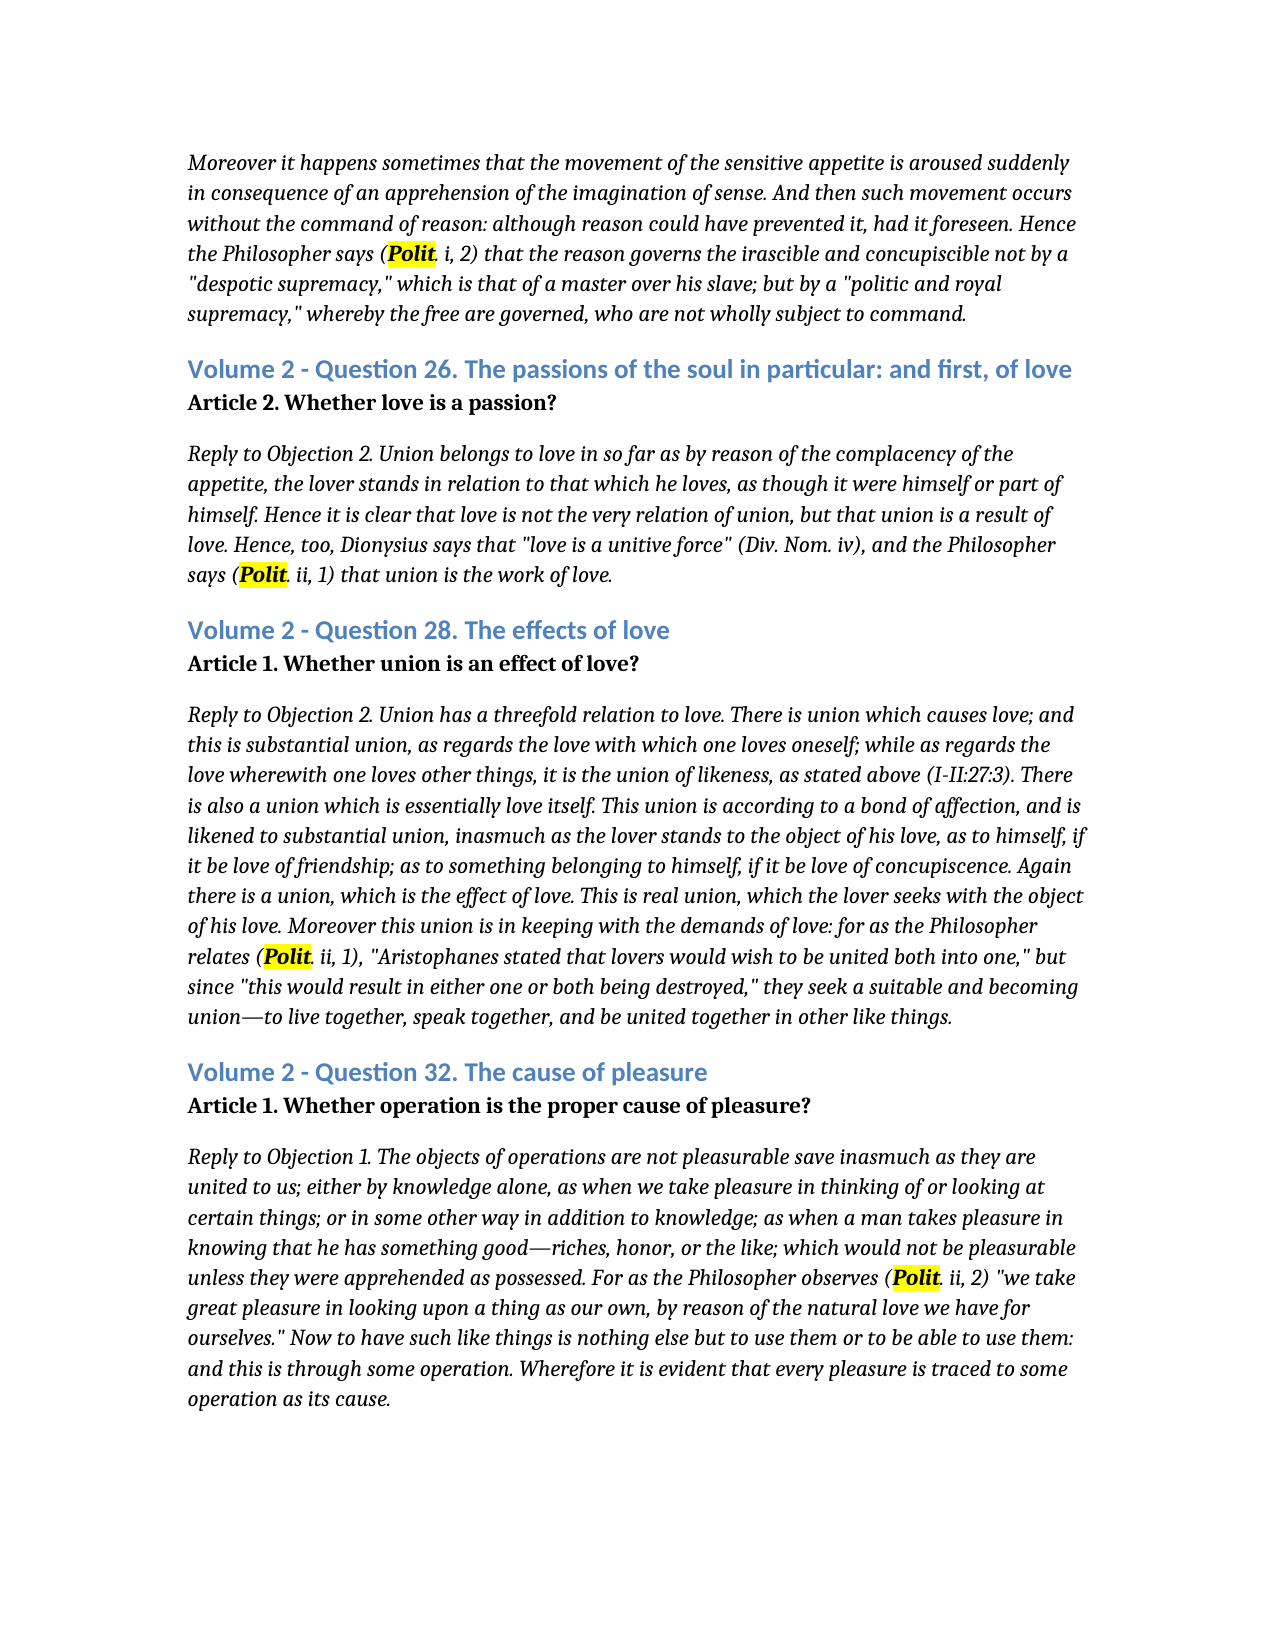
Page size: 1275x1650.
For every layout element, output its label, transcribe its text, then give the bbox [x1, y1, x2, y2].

subtitle Volume 2 - Question 32. The cause of pleasure [187, 1055, 1087, 1088]
text Article 1. Whether operation is the proper cause of pleasure? [187, 1093, 1087, 1119]
text Article 1. Whether union is an effect of love? [187, 651, 1087, 677]
subtitle Volume 2 - Question 28. The effects of love [187, 613, 1087, 646]
text Moreover it happens sometimes that the movement of the sensitive appetite is aroused suddenly in consequence of an apprehension of the imagination of sense. And then such movement occurs without the command of reason: although reason could have prevented it, had it foreseen. Hence the Philosopher says (Polit. i, 2) that the reason governs the irascible and concupiscible not by a "despotic supremacy," which is that of a master over his slave; but by a "politic and royal supremacy," whereby the free are governed, who are not wholly subject to command. [187, 150, 1087, 327]
text Reply to Objection 2. Union has a threefold relation to love. There is union which causes love; and this is substantial union, as regards the love with which one loves oneself; while as regards the love wherewith one loves other things, it is the union of likeness, as stated above (I-II:27:3). There is also a union which is essentially love itself. This union is according to a bond of affection, and is likened to substantial union, inasmuch as the lover stands to the object of his love, as to himself, if it be love of friendship; as to something belonging to himself, if it be love of concupiscence. Again there is a union, which is the effect of love. This is real union, which the lover seeks with the object of his love. Moreover this union is in keeping with the demands of love: for as the Philosopher relates (Polit. ii, 1), "Aristophanes stated that lovers would wish to be united both into one," but since "this would result in either one or both being destroyed," they seek a suitable and becoming union—to live together, speak together, and be united together in other like things. [187, 702, 1087, 1030]
subtitle Volume 2 - Question 26. The passions of the soul in particular: and first, of love [187, 352, 1087, 385]
text Reply to Objection 2. Union belongs to love in so far as by reason of the complacency of the appetite, the lover stands in relation to that which he loves, as though it were himself or part of himself. Hence it is clear that love is not the very relation of union, but that union is a result of love. Hence, too, Dionysius says that "love is a unitive force" (Div. Nom. iv), and the Philosopher says (Polit. ii, 1) that union is the work of love. [187, 441, 1087, 588]
text Article 2. Whether love is a passion? [187, 390, 1087, 416]
text Reply to Objection 1. The objects of operations are not pleasurable save inasmuch as they are united to us; either by knowledge alone, as when we take pleasure in thinking of or looking at certain things; or in some other way in addition to knowledge; as when a man takes pleasure in knowing that he has something good—riches, honor, or the like; which would not be pleasurable unless they were apprehended as possessed. For as the Philosopher observes (Polit. ii, 2) "we take great pleasure in looking upon a thing as our own, by reason of the natural love we have for ourselves." Now to have such like things is nothing else but to use them or to be able to use them: and this is through some operation. Wherefore it is evident that every pleasure is traced to some operation as its cause. [187, 1144, 1087, 1412]
